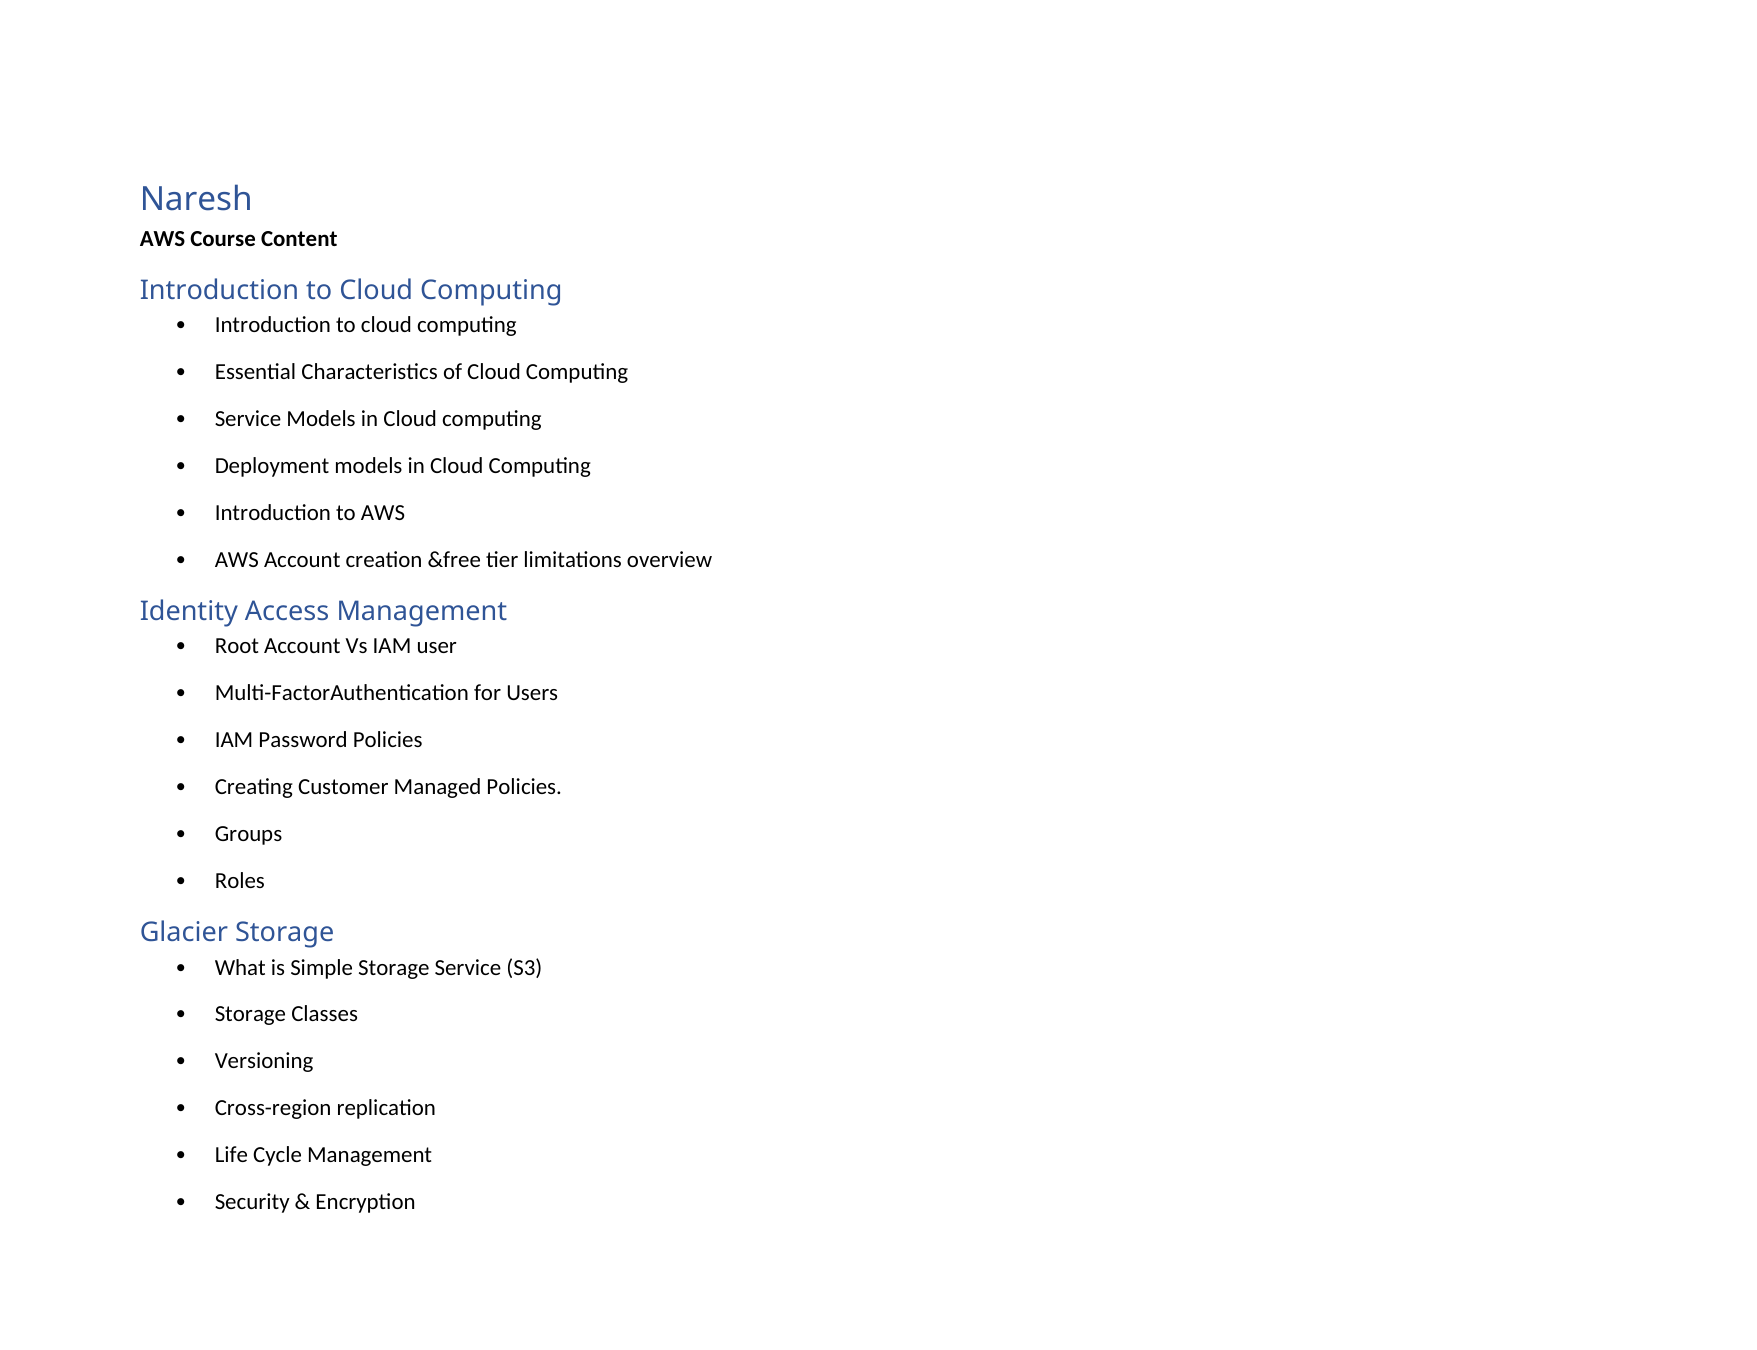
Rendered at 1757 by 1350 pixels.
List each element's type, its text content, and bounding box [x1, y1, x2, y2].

list Groups [177, 819, 1614, 847]
list Life Cycle Management [177, 1140, 1614, 1168]
list Security & Encryption [177, 1187, 1614, 1215]
list Introduction to AWS [177, 498, 1614, 526]
list What is Simple Storage Service (S3) [177, 953, 1614, 981]
list Root Account Vs IAM user [177, 632, 1614, 660]
list Versioning [177, 1046, 1614, 1074]
list Storage Classes [177, 999, 1614, 1028]
list Multi-FactorAuthentication for Users [177, 678, 1614, 707]
list Deployment models in Cloud Computing [177, 451, 1614, 479]
list Roles [177, 866, 1614, 894]
list Cross-region replication [177, 1093, 1614, 1121]
list Introduction to cloud computing [177, 311, 1614, 339]
subtitle Introduction to Cloud Computing [139, 271, 1614, 308]
list IAM Password Policies [177, 725, 1614, 753]
subtitle Identity Access Management [139, 592, 1614, 629]
subtitle Glacier Storage [139, 913, 1614, 950]
list Creating Customer Managed Policies. [177, 772, 1614, 800]
subtitle Naresh [139, 175, 1614, 220]
text AWS Course Content [139, 224, 1614, 252]
list AWS Account creation &free tier limitations overview [177, 545, 1614, 573]
list Service Models in Cloud computing [177, 404, 1614, 432]
list Essential Characteristics of Cloud Computing [177, 357, 1614, 386]
